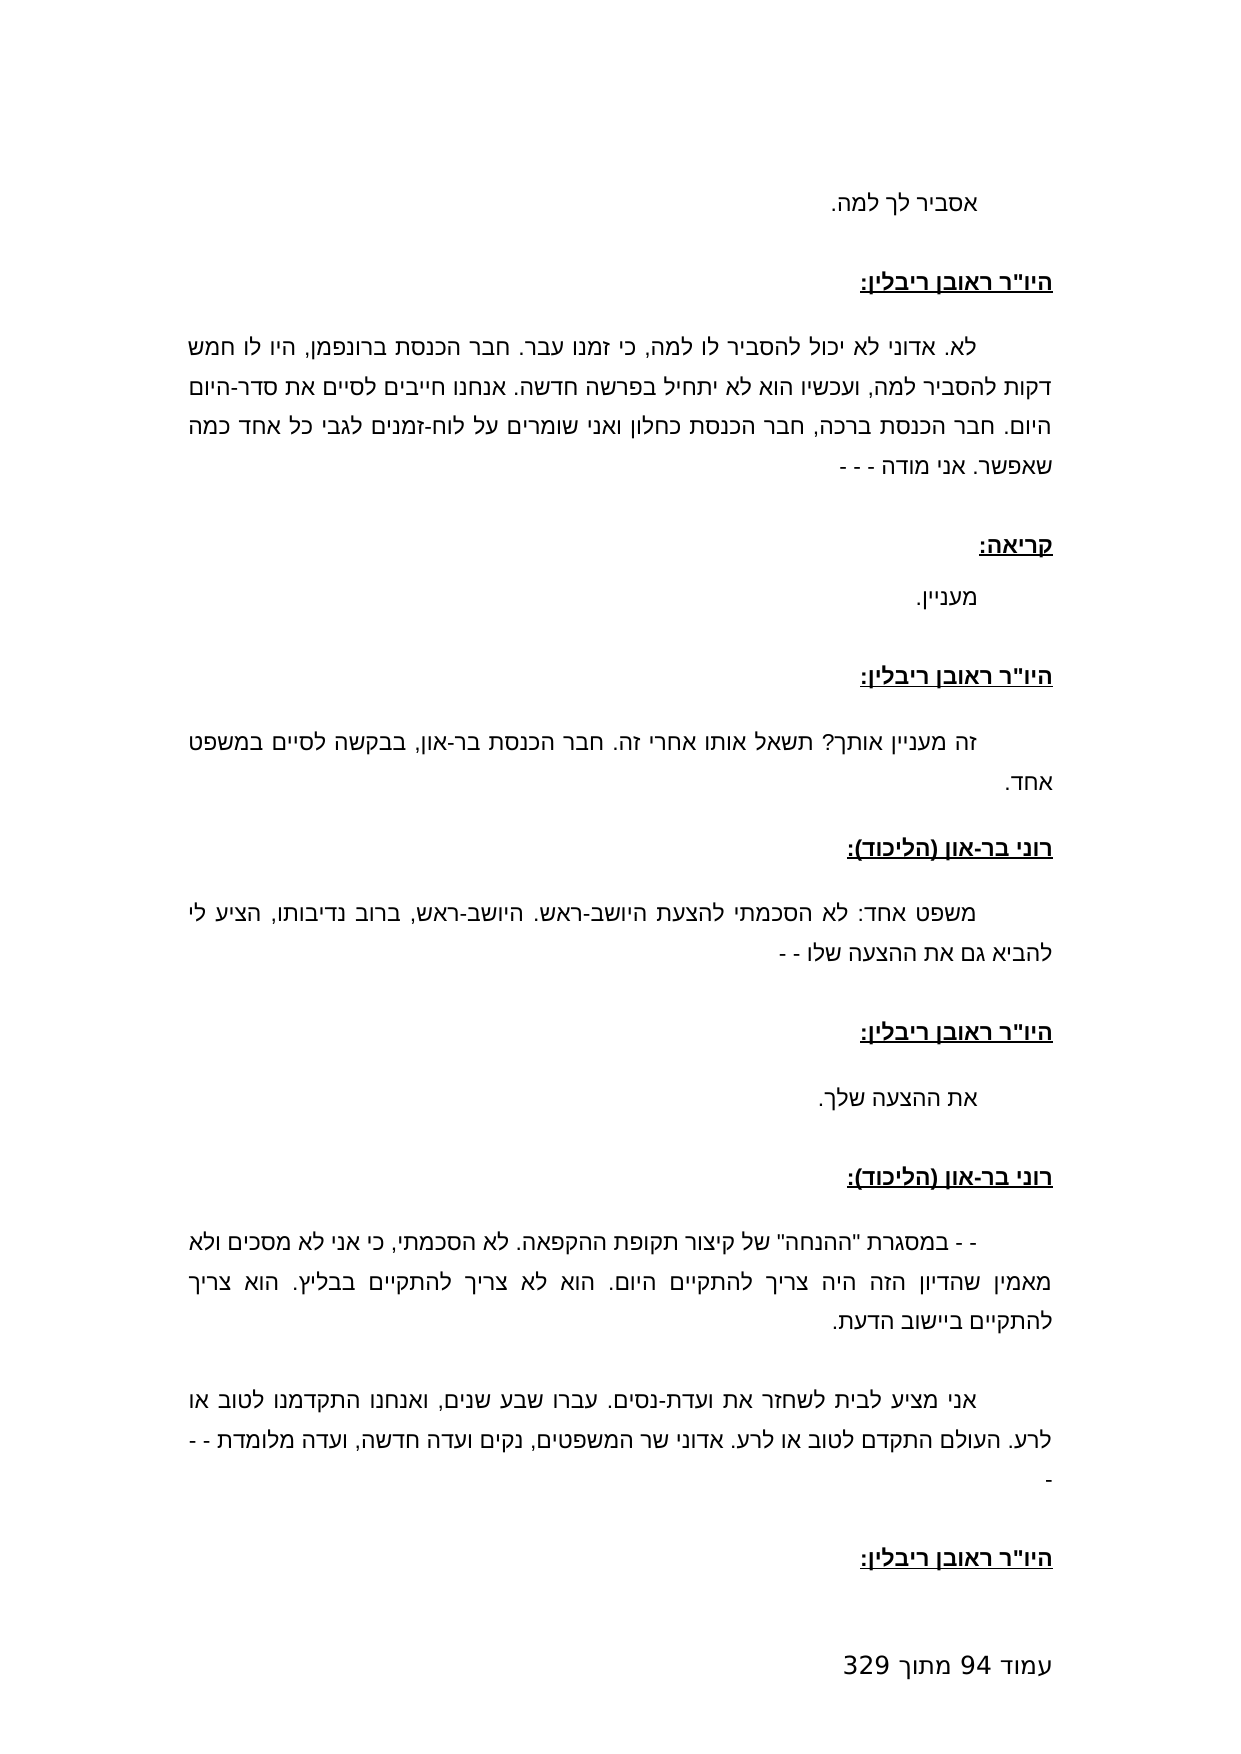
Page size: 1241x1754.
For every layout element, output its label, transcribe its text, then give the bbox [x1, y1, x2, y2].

text היו"ר ראובן ריבלין: [187, 663, 1053, 690]
text את ההצעה שלך. [187, 1084, 1053, 1111]
text רוני בר-און (הליכוד): [187, 1163, 1053, 1190]
text היו"ר ראובן ריבלין: [187, 1545, 1053, 1572]
text מעניין. [187, 584, 1053, 611]
text זה מעניין אותך? תשאל אותו אחרי זה. חבר הכנסת בר-און, בבקשה לסיים במשפט אחד. [187, 729, 1053, 795]
text - - במסגרת "ההנחה" של קיצור תקופת ההקפאה. לא הסכמתי, כי אני לא מסכים ולא מאמין שהדיון הזה היה צריך להתקיים היום. הוא לא צריך להתקיים בבליץ. הוא צריך להתקיים ביישוב הדעת. [187, 1229, 1053, 1335]
text לא. אדוני לא יכול להסביר לו למה, כי זמנו עבר. חבר הכנסת ברונפמן, היו לו חמש דקות להסביר למה, ועכשיו הוא לא יתחיל בפרשה חדשה. אנחנו חייבים לסיים את סדר-היום היום. חבר הכנסת ברכה, חבר הכנסת כחלון ואני שומרים על לוח-זמנים לגבי כל אחד כמה שאפשר. אני מודה - - - [187, 334, 1053, 479]
text היו"ר ראובן ריבלין: [187, 268, 1053, 295]
text היו"ר ראובן ריבלין: [187, 1019, 1053, 1045]
text משפט אחד: לא הסכמתי להצעת היושב-ראש. היושב-ראש, ברוב נדיבותו, הציע לי להביא גם את ההצעה שלו - - [187, 900, 1053, 966]
text אסביר לך למה. [187, 189, 1053, 216]
text רוני בר-און (הליכוד): [187, 834, 1053, 861]
text קריאה: [187, 532, 1053, 558]
text אני מציע לבית לשחזר את ועדת-נסים. עברו שבע שנים, ואנחנו התקדמנו לטוב או לרע. העולם התקדם לטוב או לרע. אדוני שר המשפטים, נקים ועדה חדשה, ועדה מלומדת - - - [187, 1387, 1053, 1493]
